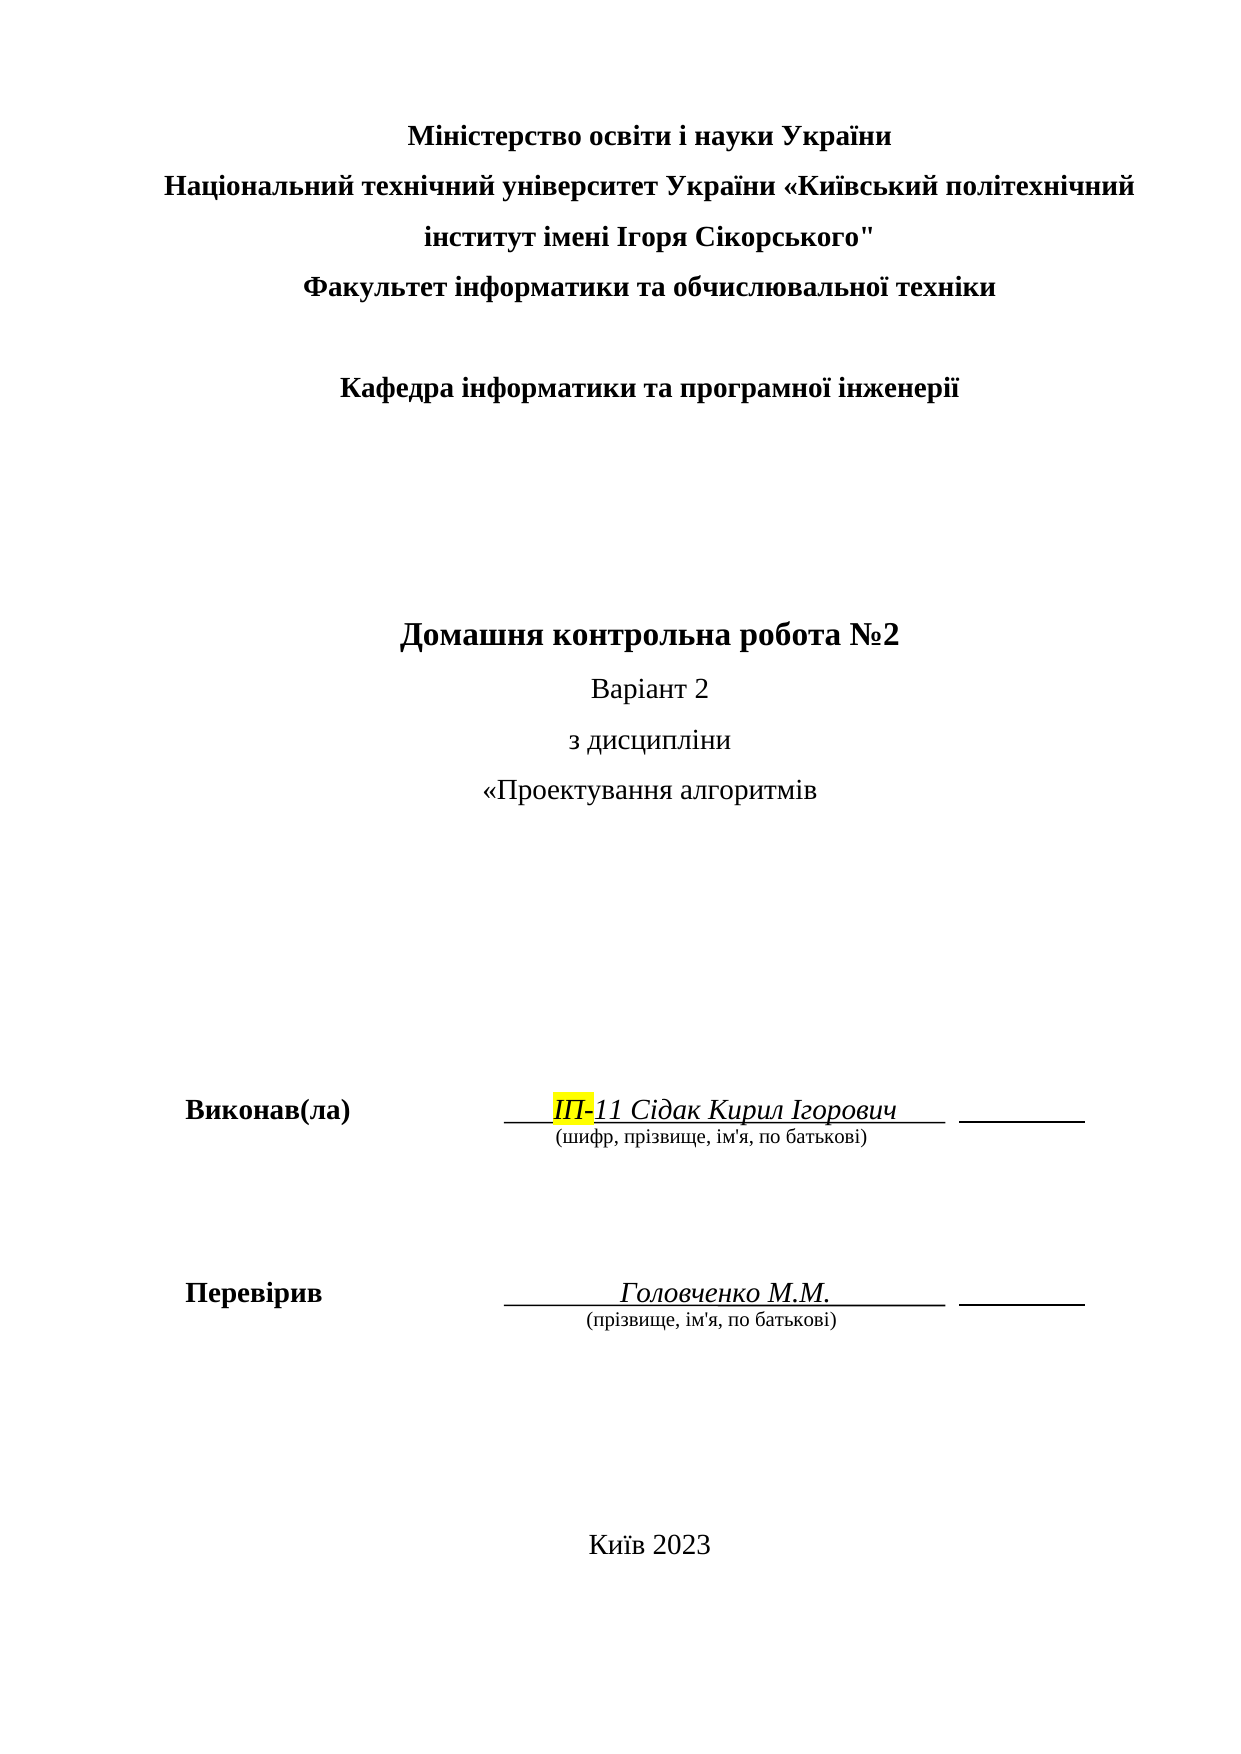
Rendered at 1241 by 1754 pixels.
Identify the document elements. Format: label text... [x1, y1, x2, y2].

text Національний технічний університет України «Київський політехнічний інститут імені Ігоря Сікорського" [148, 168, 1152, 252]
text Кафедра інформатики та програмної інженерії [148, 370, 1152, 403]
text Факультет інформатики та обчислювальної техніки [148, 269, 1152, 303]
text Міністерство освіти і науки України [148, 118, 1152, 152]
text Варіант 2 [148, 672, 1152, 705]
text «Проектування алгоритмів [148, 772, 1152, 806]
text Домашня контрольна робота №2 [148, 614, 1152, 652]
text Київ 2023 [148, 1527, 1152, 1560]
text з дисципліни [148, 722, 1152, 755]
